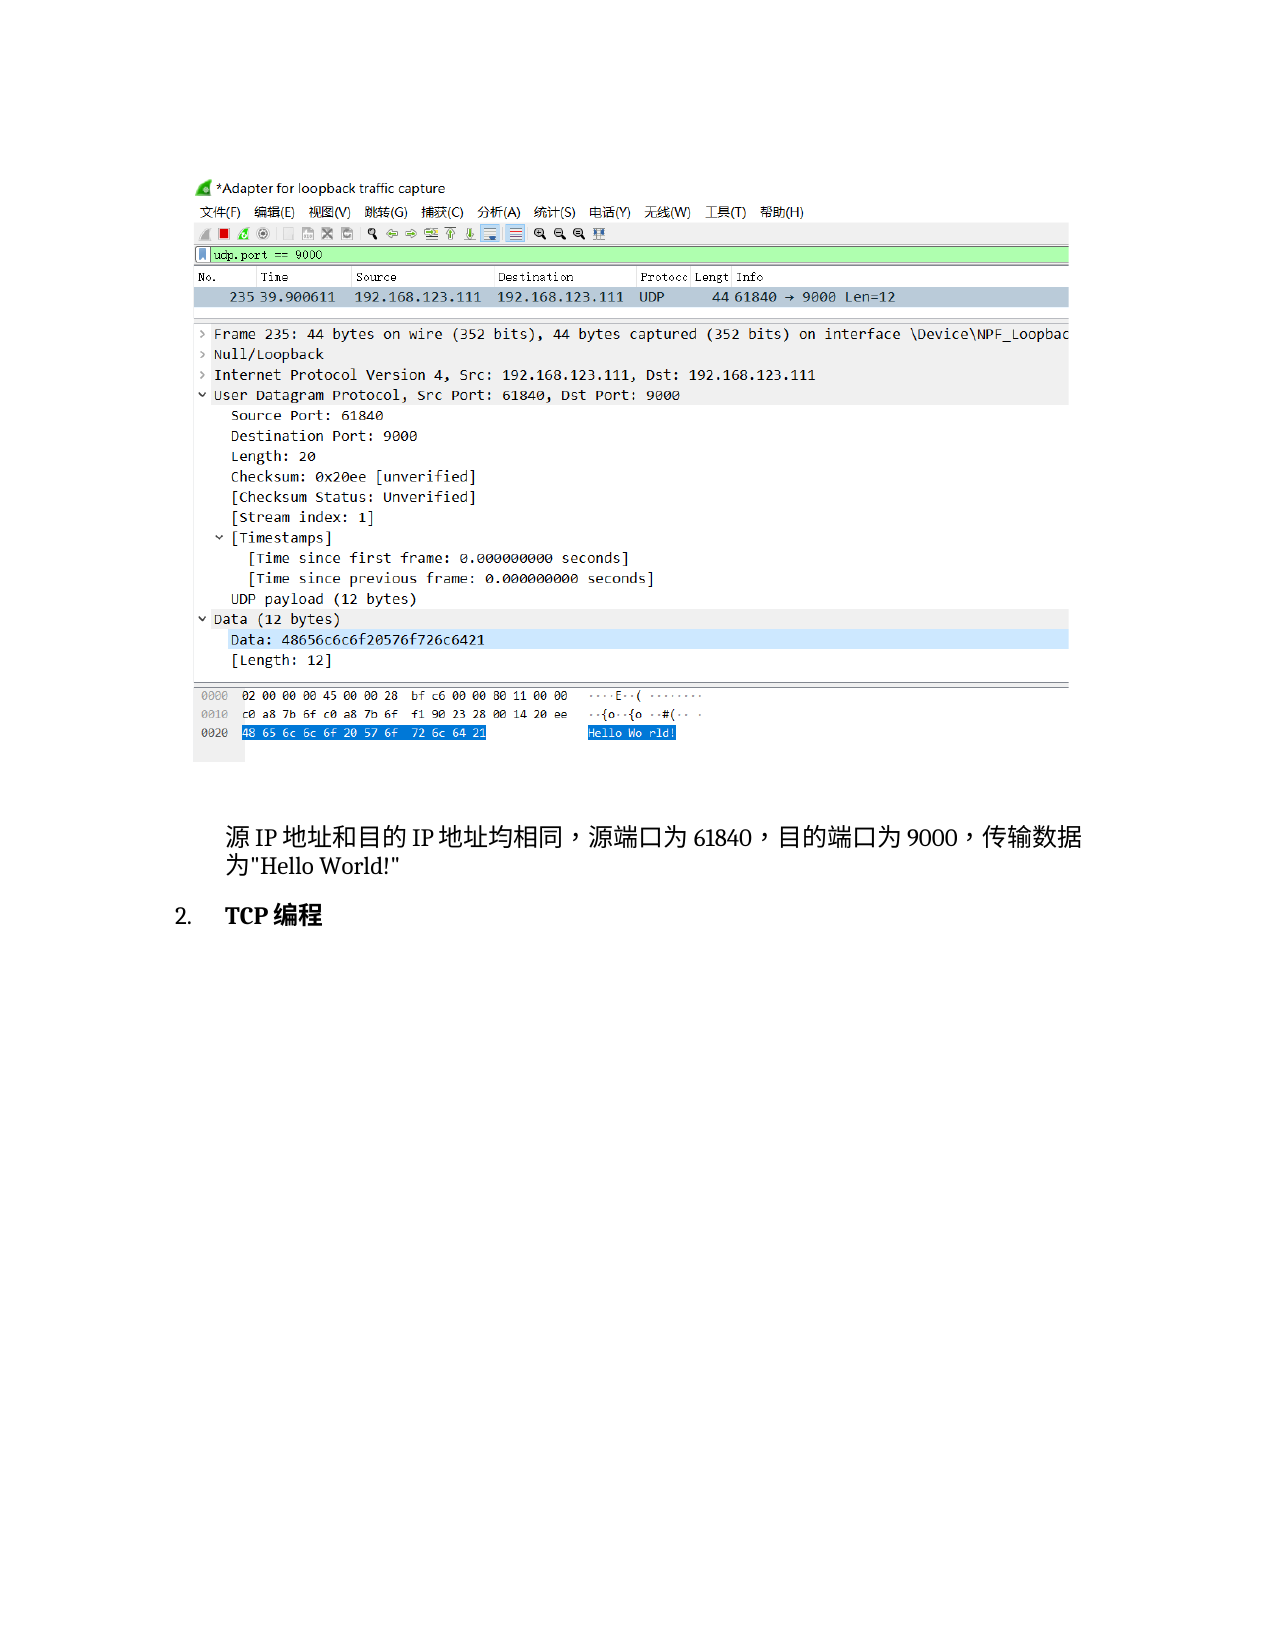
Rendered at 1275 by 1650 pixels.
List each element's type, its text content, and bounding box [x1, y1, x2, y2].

list 源IP地址和目的IP地址均相同，源端口为61840，目的端口为9000，传输数据为"Hello World!" [175, 823, 1125, 881]
list TCP编程 [175, 902, 1125, 931]
picture [193, 178, 1069, 762]
